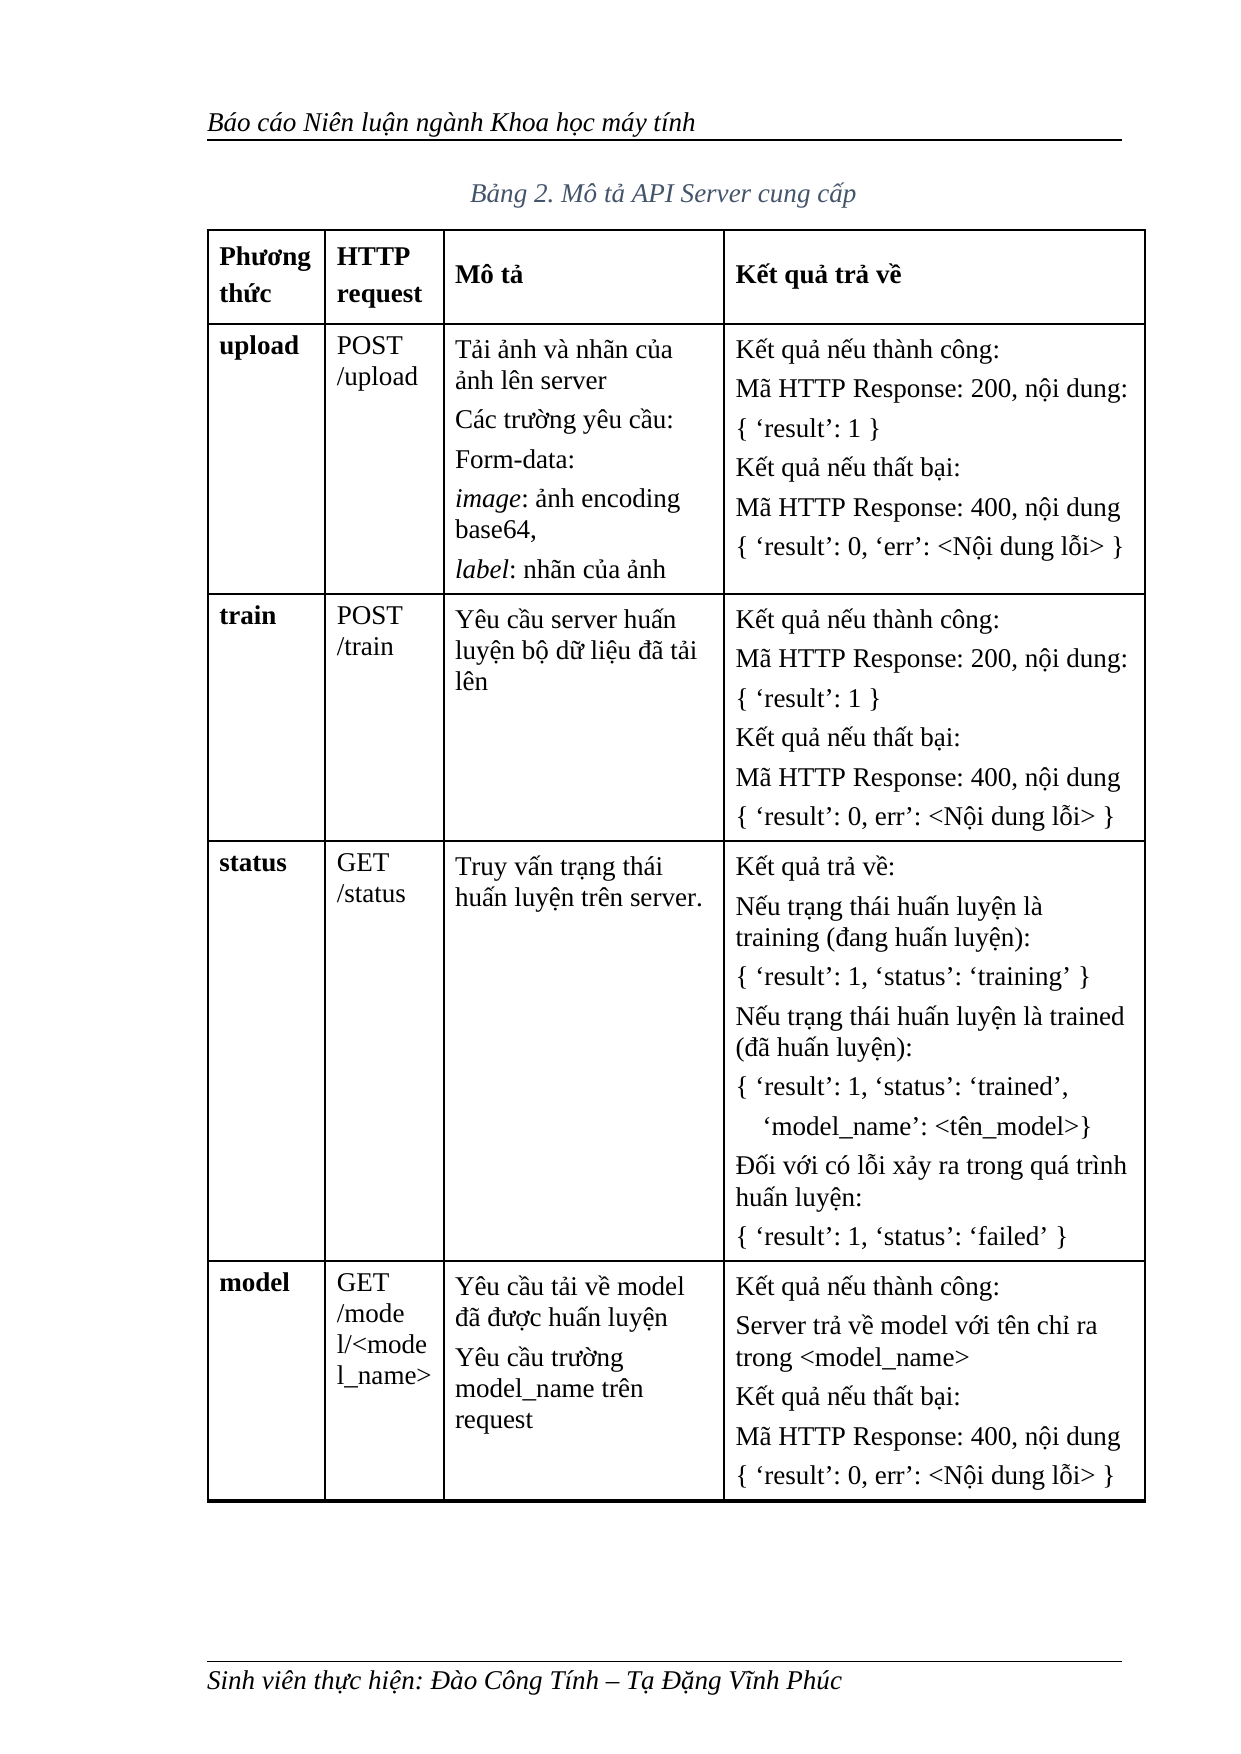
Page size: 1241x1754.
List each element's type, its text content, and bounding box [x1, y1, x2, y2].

table_cell GET /status [326, 842, 443, 1259]
table_cell Kết quả nếu thành công: Mã HTTP Response: 200, nội dung: { ‘result’: 1 } Kết quả nếu thất bại: Mã HTTP Response: 400, nội dung { ‘result’: 0, ‘err’: <Nội dung lỗi> } [725, 325, 1144, 593]
table_cell Kết quả trả về: Nếu trạng thái huấn luyện là training (đang huấn luyện): { ‘result’: 1, ‘status’: ‘training’ } Nếu trạng thái huấn luyện là trained (đã huấn luyện): { ‘result’: 1, ‘status’: ‘trained’, ‘model_name’: <tên_model>} Đối với có lỗi xảy ra trong quá trình huấn luyện: { ‘result’: 1, ‘status’: ‘failed’ } [725, 842, 1144, 1259]
table_header Kết quả trả về [725, 231, 1144, 322]
table_cell Tải ảnh và nhãn của ảnh lên server Các trường yêu cầu: Form-data: image: ảnh encoding base64, label: nhãn của ảnh [445, 325, 723, 593]
table_cell POST /upload [326, 325, 443, 593]
table_header Phương thức [209, 231, 324, 322]
table_cell Yêu cầu server huấn luyện bộ dữ liệu đã tải lên [445, 595, 723, 840]
table_cell Kết quả nếu thành công: Mã HTTP Response: 200, nội dung: { ‘result’: 1 } Kết quả nếu thất bại: Mã HTTP Response: 400, nội dung { ‘result’: 0, err’: <Nội dung lỗi> } [725, 595, 1144, 840]
table_cell Yêu cầu tải về model đã được huấn luyện Yêu cầu trường model_name trên request [445, 1262, 723, 1498]
table_cell POST /train [326, 595, 443, 840]
table_header HTTP request [326, 231, 443, 322]
table_cell upload [209, 325, 324, 593]
table_cell Truy vấn trạng thái huấn luyện trên server. [445, 842, 723, 1259]
table_header Mô tả [445, 231, 723, 322]
table_cell status [209, 842, 324, 1259]
table_cell GET /model/<model_name> [326, 1262, 443, 1498]
table_cell model [209, 1262, 324, 1498]
table_cell train [209, 595, 324, 840]
table_cell Kết quả nếu thành công: Server trả về model với tên chỉ ra trong <model_name> Kết quả nếu thất bại: Mã HTTP Response: 400, nội dung { ‘result’: 0, err’: <Nội dung lỗi> } [725, 1262, 1144, 1498]
